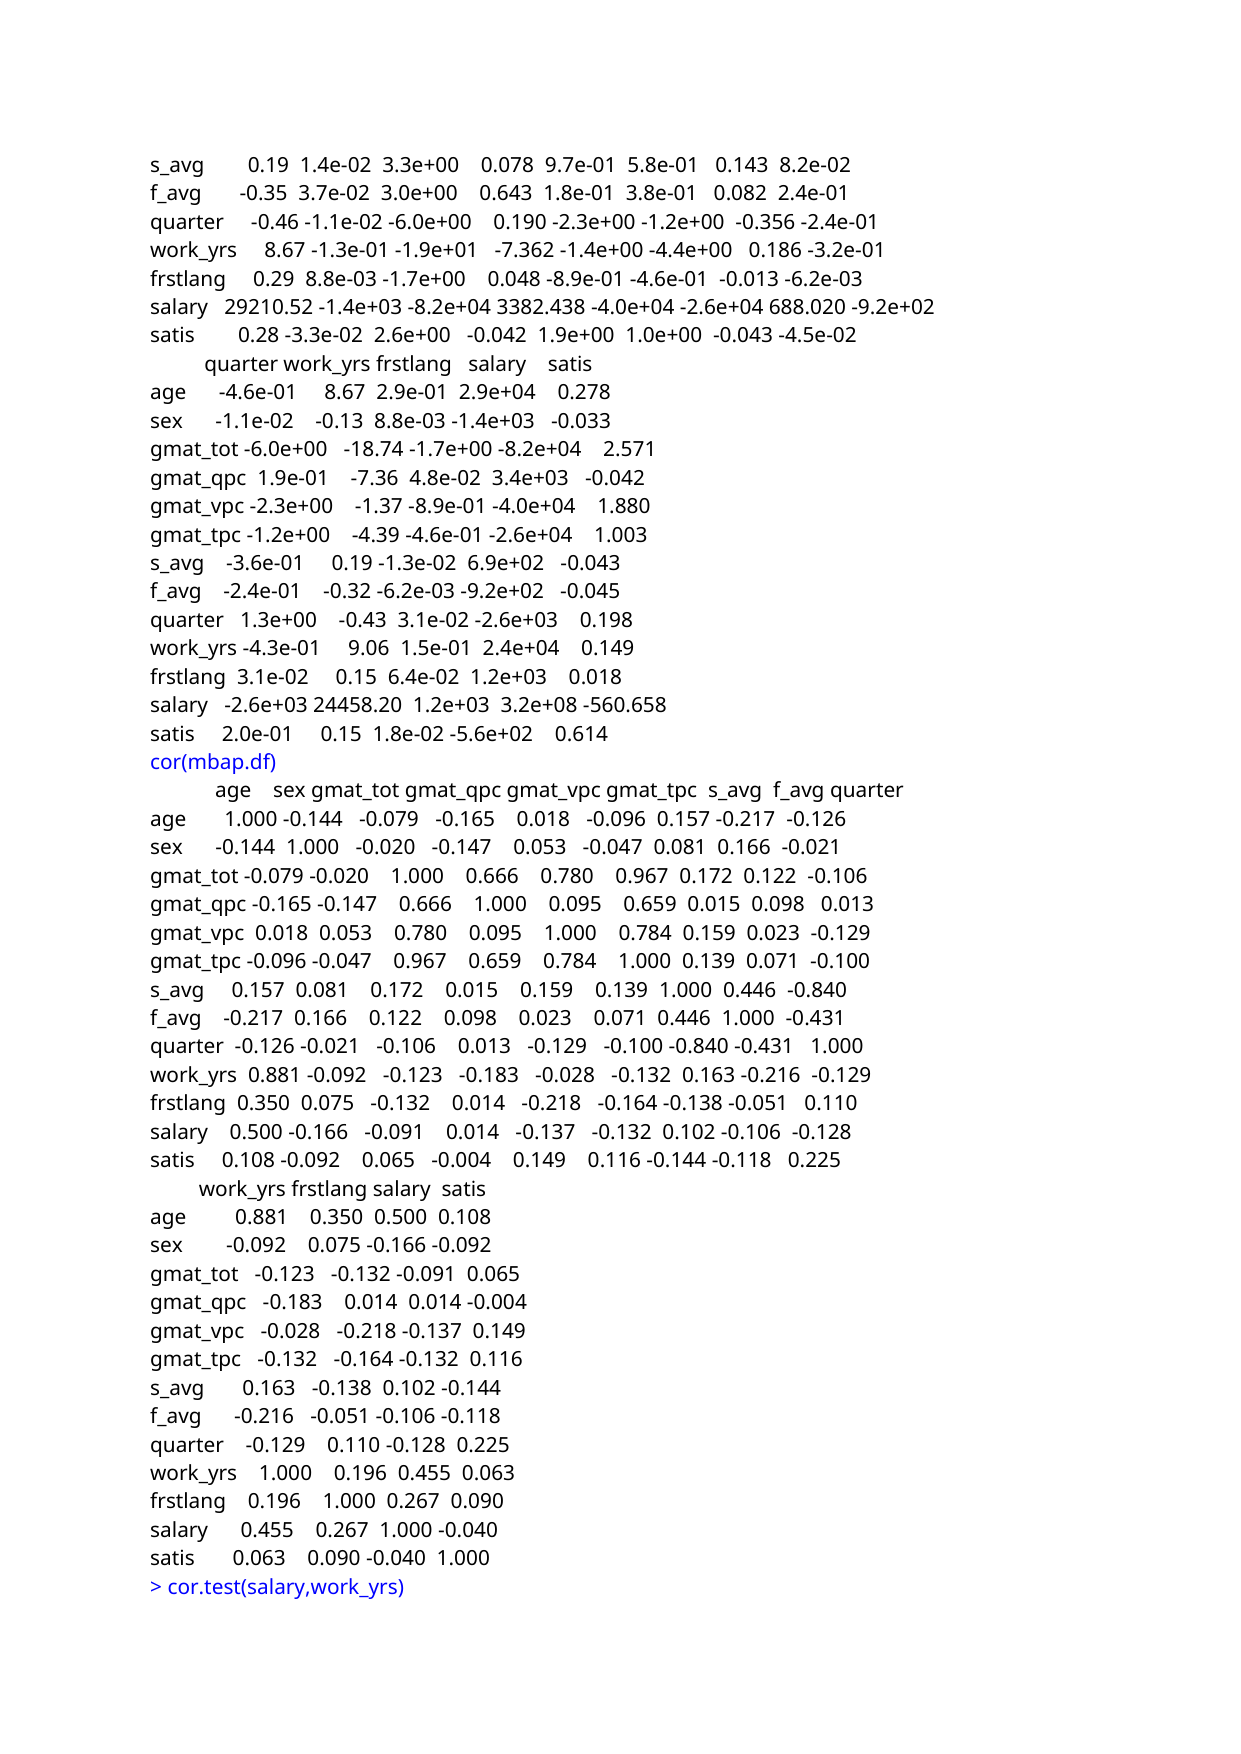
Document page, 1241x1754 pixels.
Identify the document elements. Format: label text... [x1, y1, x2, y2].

text work_yrs frstlang salary satis [150, 1174, 1090, 1202]
text satis 0.108 -0.092 0.065 -0.004 0.149 0.116 -0.144 -0.118 0.225 [150, 1145, 1090, 1174]
text sex -0.144 1.000 -0.020 -0.147 0.053 -0.047 0.081 0.166 -0.021 [150, 832, 1090, 861]
text cor(mbap.df) [150, 747, 1090, 776]
text f_avg -0.35 3.7e-02 3.0e+00 0.643 1.8e-01 3.8e-01 0.082 2.4e-01 [150, 178, 1090, 207]
text gmat_qpc -0.165 -0.147 0.666 1.000 0.095 0.659 0.015 0.098 0.013 [150, 889, 1090, 918]
text gmat_tot -0.123 -0.132 -0.091 0.065 [150, 1259, 1090, 1287]
text sex -1.1e-02 -0.13 8.8e-03 -1.4e+03 -0.033 [150, 406, 1090, 434]
text gmat_vpc -0.028 -0.218 -0.137 0.149 [150, 1316, 1090, 1344]
text gmat_tpc -0.132 -0.164 -0.132 0.116 [150, 1344, 1090, 1373]
text gmat_tot -0.079 -0.020 1.000 0.666 0.780 0.967 0.172 0.122 -0.106 [150, 861, 1090, 889]
text gmat_qpc -0.183 0.014 0.014 -0.004 [150, 1287, 1090, 1316]
text > cor.test(salary,work_yrs) [150, 1572, 1090, 1600]
text work_yrs 0.881 -0.092 -0.123 -0.183 -0.028 -0.132 0.163 -0.216 -0.129 [150, 1060, 1090, 1088]
text quarter 1.3e+00 -0.43 3.1e-02 -2.6e+03 0.198 [150, 605, 1090, 633]
text s_avg -3.6e-01 0.19 -1.3e-02 6.9e+02 -0.043 [150, 548, 1090, 577]
text work_yrs 1.000 0.196 0.455 0.063 [150, 1458, 1090, 1487]
text s_avg 0.157 0.081 0.172 0.015 0.159 0.139 1.000 0.446 -0.840 [150, 975, 1090, 1003]
text frstlang 0.350 0.075 -0.132 0.014 -0.218 -0.164 -0.138 -0.051 0.110 [150, 1088, 1090, 1117]
text work_yrs 8.67 -1.3e-01 -1.9e+01 -7.362 -1.4e+00 -4.4e+00 0.186 -3.2e-01 [150, 235, 1090, 264]
text frstlang 0.196 1.000 0.267 0.090 [150, 1487, 1090, 1515]
text salary -2.6e+03 24458.20 1.2e+03 3.2e+08 -560.658 [150, 690, 1090, 719]
text quarter -0.46 -1.1e-02 -6.0e+00 0.190 -2.3e+00 -1.2e+00 -0.356 -2.4e-01 [150, 207, 1090, 235]
text work_yrs -4.3e-01 9.06 1.5e-01 2.4e+04 0.149 [150, 633, 1090, 662]
text age 1.000 -0.144 -0.079 -0.165 0.018 -0.096 0.157 -0.217 -0.126 [150, 804, 1090, 832]
text gmat_tpc -1.2e+00 -4.39 -4.6e-01 -2.6e+04 1.003 [150, 520, 1090, 548]
text gmat_vpc 0.018 0.053 0.780 0.095 1.000 0.784 0.159 0.023 -0.129 [150, 918, 1090, 946]
text gmat_qpc 1.9e-01 -7.36 4.8e-02 3.4e+03 -0.042 [150, 463, 1090, 491]
text s_avg 0.19 1.4e-02 3.3e+00 0.078 9.7e-01 5.8e-01 0.143 8.2e-02 [150, 150, 1090, 178]
text salary 29210.52 -1.4e+03 -8.2e+04 3382.438 -4.0e+04 -2.6e+04 688.020 -9.2e+02 [150, 292, 1090, 321]
text salary 0.455 0.267 1.000 -0.040 [150, 1515, 1090, 1543]
text gmat_tot -6.0e+00 -18.74 -1.7e+00 -8.2e+04 2.571 [150, 434, 1090, 463]
text satis 0.28 -3.3e-02 2.6e+00 -0.042 1.9e+00 1.0e+00 -0.043 -4.5e-02 [150, 321, 1090, 349]
text satis 0.063 0.090 -0.040 1.000 [150, 1543, 1090, 1572]
text f_avg -2.4e-01 -0.32 -6.2e-03 -9.2e+02 -0.045 [150, 577, 1090, 605]
text quarter work_yrs frstlang salary satis [150, 349, 1090, 377]
text age -4.6e-01 8.67 2.9e-01 2.9e+04 0.278 [150, 377, 1090, 406]
text quarter -0.129 0.110 -0.128 0.225 [150, 1430, 1090, 1458]
text s_avg 0.163 -0.138 0.102 -0.144 [150, 1373, 1090, 1401]
text gmat_tpc -0.096 -0.047 0.967 0.659 0.784 1.000 0.139 0.071 -0.100 [150, 946, 1090, 975]
text salary 0.500 -0.166 -0.091 0.014 -0.137 -0.132 0.102 -0.106 -0.128 [150, 1117, 1090, 1145]
text quarter -0.126 -0.021 -0.106 0.013 -0.129 -0.100 -0.840 -0.431 1.000 [150, 1032, 1090, 1060]
text age sex gmat_tot gmat_qpc gmat_vpc gmat_tpc s_avg f_avg quarter [150, 776, 1090, 804]
text f_avg -0.216 -0.051 -0.106 -0.118 [150, 1401, 1090, 1430]
text frstlang 3.1e-02 0.15 6.4e-02 1.2e+03 0.018 [150, 662, 1090, 690]
text age 0.881 0.350 0.500 0.108 [150, 1202, 1090, 1231]
text gmat_vpc -2.3e+00 -1.37 -8.9e-01 -4.0e+04 1.880 [150, 491, 1090, 520]
text satis 2.0e-01 0.15 1.8e-02 -5.6e+02 0.614 [150, 719, 1090, 747]
text sex -0.092 0.075 -0.166 -0.092 [150, 1231, 1090, 1259]
text f_avg -0.217 0.166 0.122 0.098 0.023 0.071 0.446 1.000 -0.431 [150, 1003, 1090, 1032]
text frstlang 0.29 8.8e-03 -1.7e+00 0.048 -8.9e-01 -4.6e-01 -0.013 -6.2e-03 [150, 264, 1090, 292]
